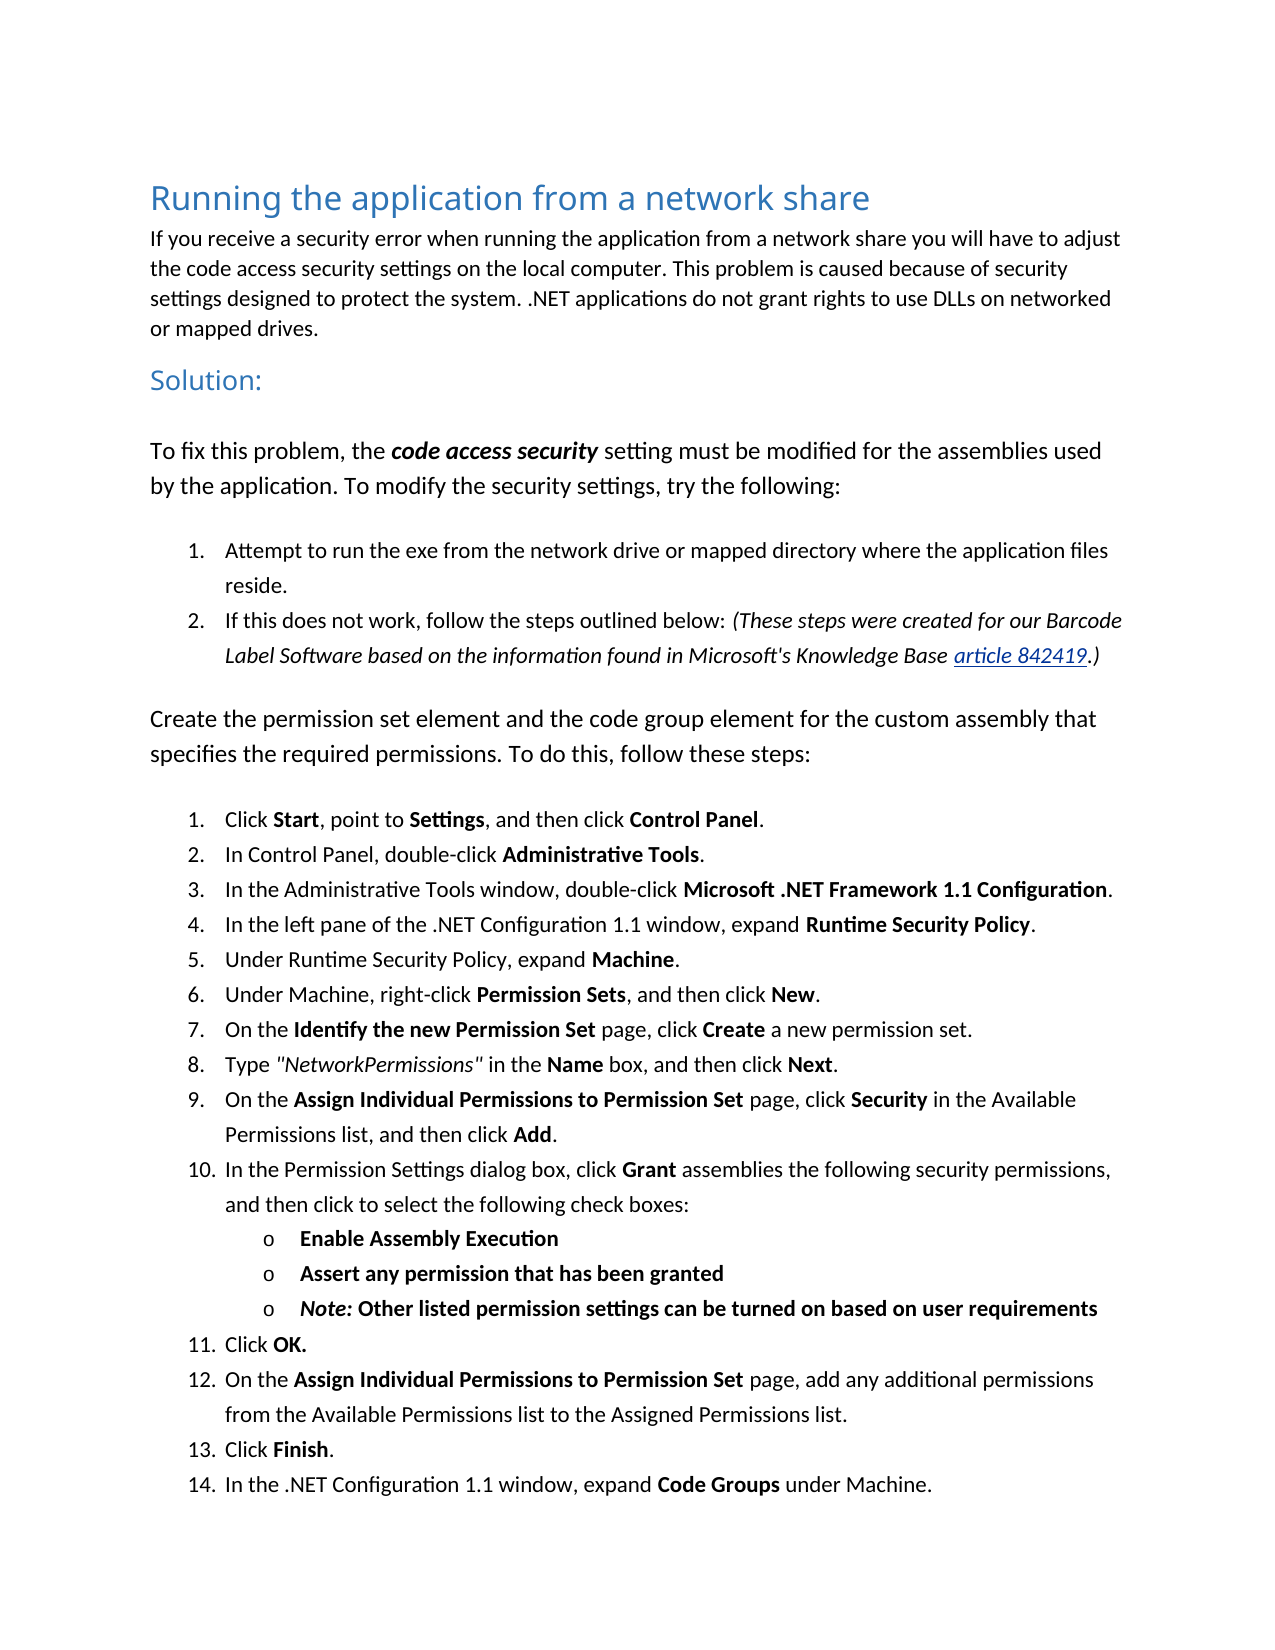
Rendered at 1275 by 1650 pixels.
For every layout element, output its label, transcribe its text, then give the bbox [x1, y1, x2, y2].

text If you receive a security error when running the application from a network share you will have to adjust the code access security settings on the local computer. This problem is caused because of security settings designed to protect the system. .NET applications do not grant rights to use DLLs on networked or mapped drives. [150, 224, 1125, 343]
list Type "NetworkPermissions" in the Name box, and then click Next. [187, 1043, 1125, 1078]
list Under Machine, right-click Permission Sets, and then click New. [187, 973, 1125, 1008]
list On the Assign Individual Permissions to Permission Set page, add any additional permissions from the Available Permissions list to the Assigned Permissions list. [187, 1358, 1125, 1428]
subtitle Running the application from a network share [150, 175, 1125, 220]
list Click Start, point to Settings, and then click Control Panel. [187, 798, 1125, 833]
list In the .NET Configuration 1.1 window, expand Code Groups under Machine. [187, 1463, 1125, 1498]
list In the Permission Settings dialog box, click Grant assemblies the following security permissions, and then click to select the following check boxes: [187, 1148, 1125, 1218]
list On the Identify the new Permission Set page, click Create a new permission set. [187, 1008, 1125, 1043]
subtitle Solution: [150, 361, 1125, 398]
list Note: Other listed permission settings can be turned on based on user requirements [262, 1288, 1125, 1323]
text To fix this problem, the code access security setting must be modified for the assemblies used by the application. To modify the security settings, try the following: [150, 430, 1125, 500]
list Enable Assembly Execution [262, 1218, 1125, 1253]
list In the left pane of the .NET Configuration 1.1 window, expand Runtime Security Policy. [187, 903, 1125, 938]
list Attempt to run the exe from the network drive or mapped directory where the application files reside. [187, 529, 1125, 599]
list In Control Panel, double-click Administrative Tools. [187, 833, 1125, 868]
list Under Runtime Security Policy, expand Machine. [187, 938, 1125, 973]
list If this does not work, follow the steps outlined below: (These steps were created for our Barcode Label Software based on the information found in Microsoft's Knowledge Base article 842419.) [187, 599, 1125, 669]
list Assert any permission that has been granted [262, 1253, 1125, 1288]
list In the Administrative Tools window, double-click Microsoft .NET Framework 1.1 Configuration. [187, 868, 1125, 903]
text Create the permission set element and the code group element for the custom assembly that specifies the required permissions. To do this, follow these steps: [150, 699, 1125, 769]
list On the Assign Individual Permissions to Permission Set page, click Security in the Available Permissions list, and then click Add. [187, 1078, 1125, 1148]
list Click Finish. [187, 1428, 1125, 1463]
list Click OK. [187, 1323, 1125, 1358]
